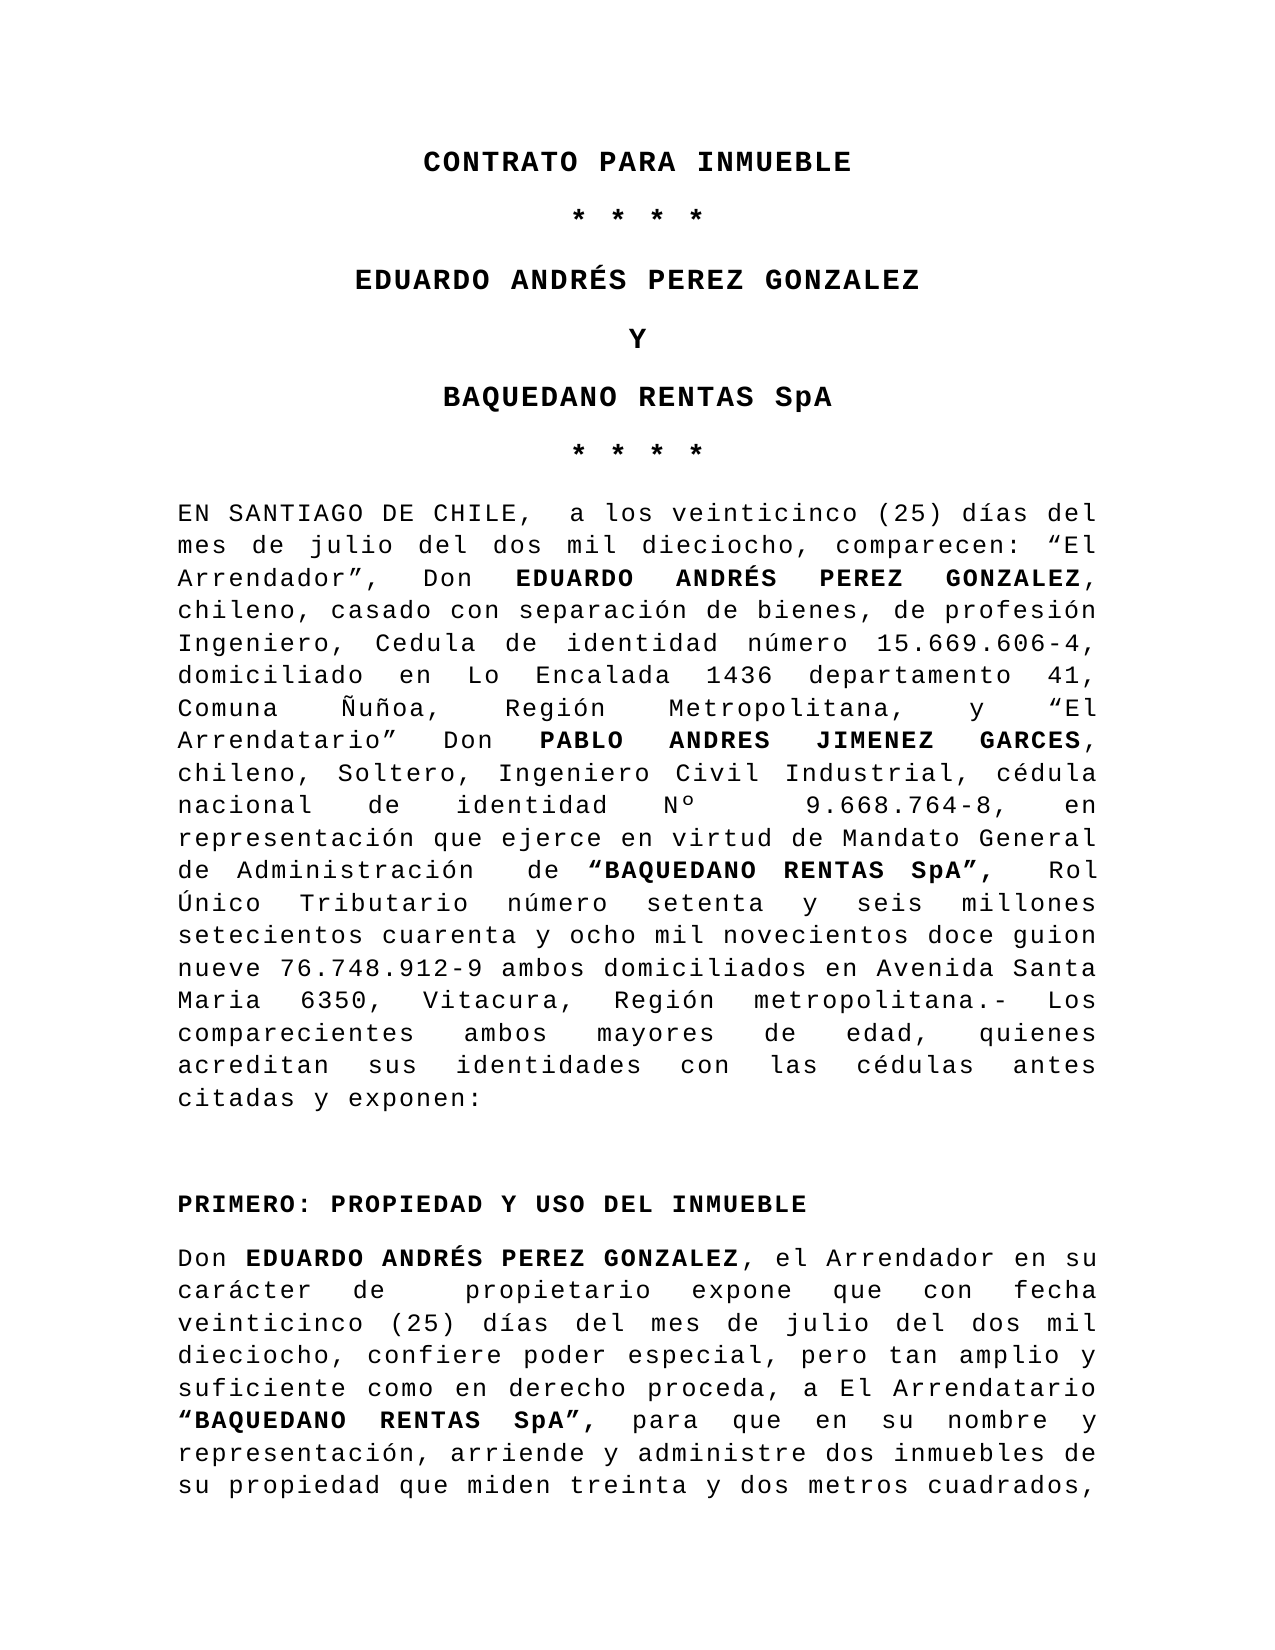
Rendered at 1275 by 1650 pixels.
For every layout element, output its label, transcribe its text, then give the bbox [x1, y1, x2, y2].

text * * * * [177, 206, 1098, 239]
text CONTRATO PARA INMUEBLE [177, 148, 1098, 181]
text Y [177, 324, 1098, 357]
text BAQUEDANO RENTAS SpA [177, 383, 1098, 416]
text PRIMERO: PROPIEDAD Y USO DEL INMUEBLE [177, 1192, 1098, 1220]
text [177, 1245, 1098, 1501]
text * * * * [177, 441, 1098, 474]
text EN SANTIAGO DE CHILE, a los veinticinco (25) días del mes de julio del dos mil dieciocho, comparecen: “El Arrendador”, Don EDUARDO ANDRÉS PEREZ GONZALEZ, chileno, casado con separación de bienes, de profesión Ingeniero, Cedula de identidad número 15.669.606-4, domiciliado en Lo Encalada 1436 departamento 41, Comuna Ñuñoa, Región Metropolitana, y “El Arrendatario” Don PABLO ANDRES JIMENEZ GARCES, chileno, Soltero, Ingeniero Civil Industrial, cédula nacional de identidad Nº 9.668.764-8, en representación que ejerce en virtud de Mandato General de Administración de “BAQUEDANO RENTAS SpA”, Rol Único Tributario número setenta y seis millones setecientos cuarenta y ocho mil novecientos doce guion nueve 76.748.912-9 ambos domiciliados en Avenida Santa Maria 6350, Vitacura, Región metropolitana.- Los comparecientes ambos mayores de edad, quienes acreditan sus identidades con las cédulas antes citadas y exponen: [177, 500, 1098, 1113]
text EDUARDO ANDRÉS PEREZ GONZALEZ [177, 265, 1098, 298]
